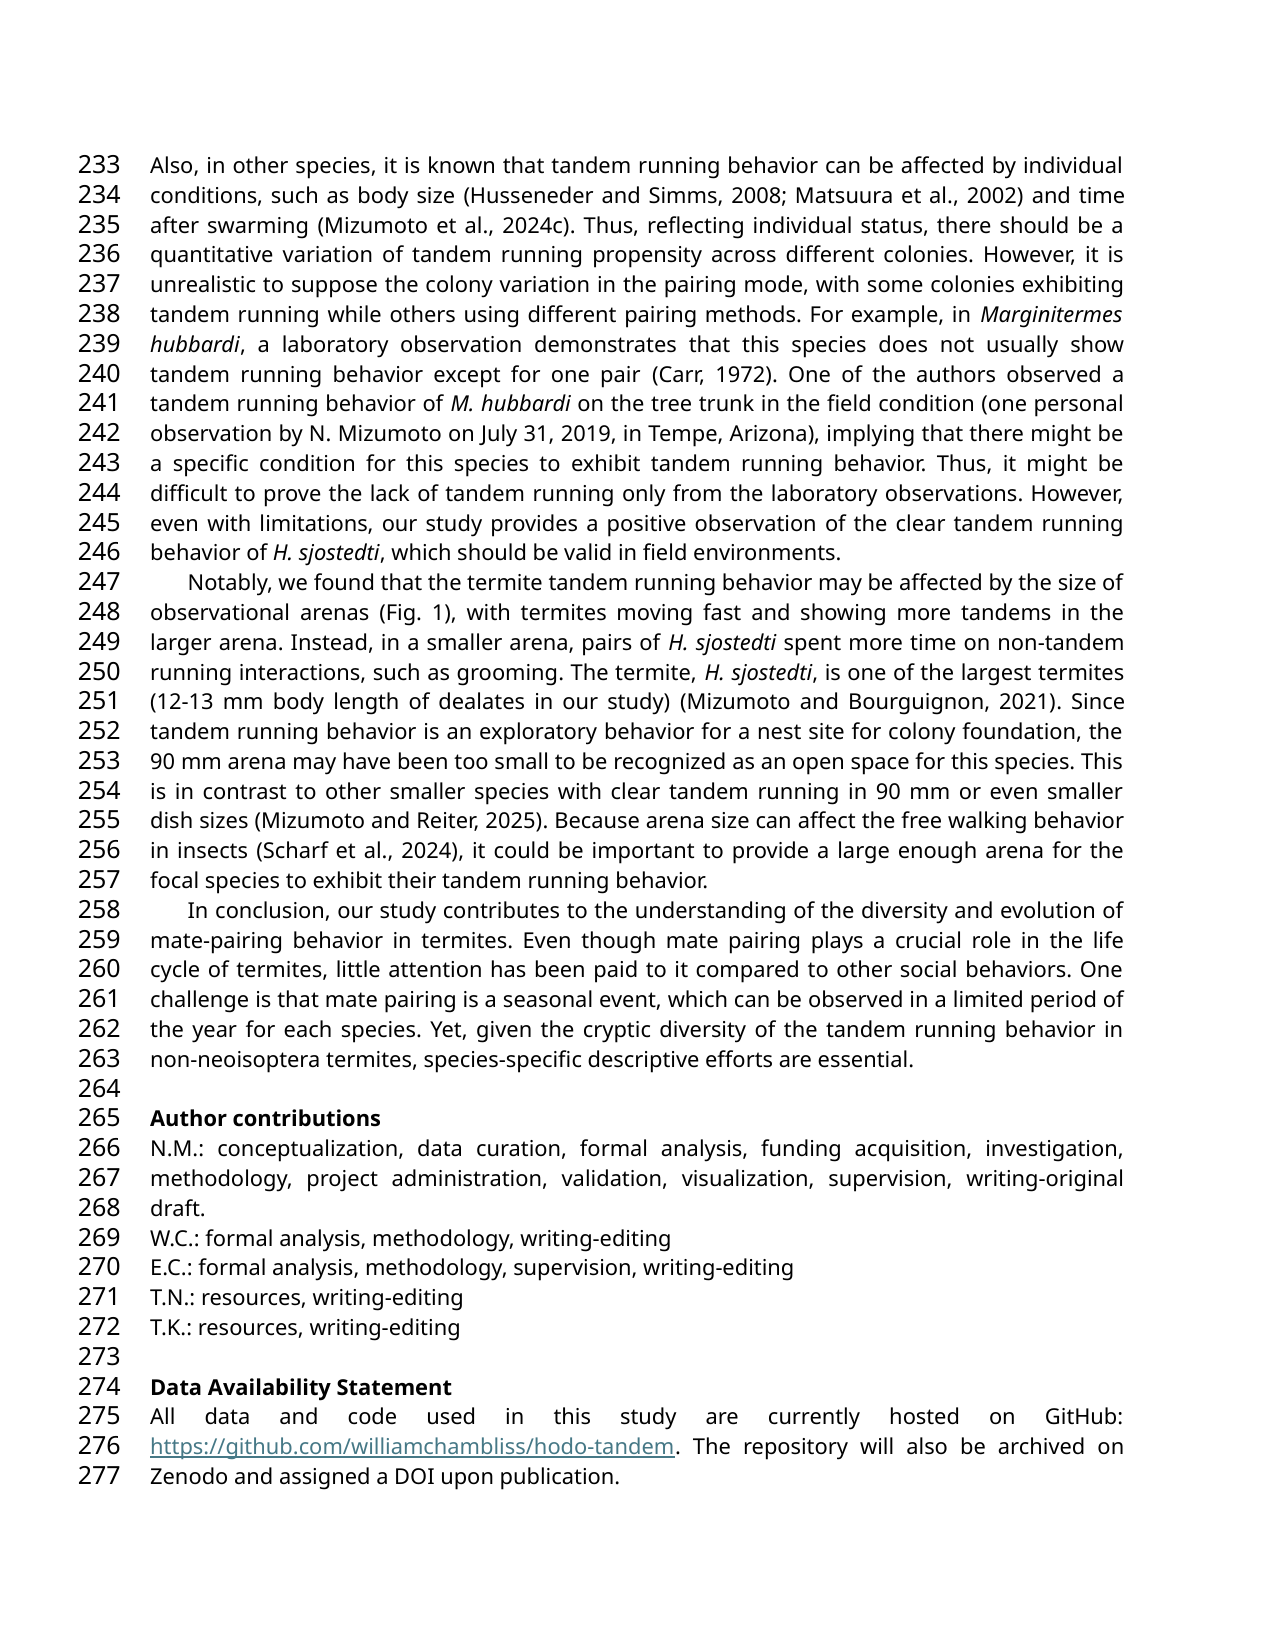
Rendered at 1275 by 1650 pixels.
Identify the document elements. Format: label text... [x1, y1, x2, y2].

text Data Availability Statement [150, 1371, 1125, 1401]
text T.N.: resources, writing-editing [150, 1282, 1125, 1312]
text All data and code used in this study are currently hosted on GitHub: https://github.com/williamchambliss/hodo-tandem. The repository will also be archived on Zenodo and assigned a DOI upon publication. [150, 1401, 1125, 1491]
text Author contributions [150, 1103, 1125, 1133]
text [150, 150, 1125, 567]
text E.C.: formal analysis, methodology, supervision, writing-editing [150, 1252, 1125, 1282]
text T.K.: resources, writing-editing [150, 1312, 1125, 1342]
text Notably, we found that the termite tandem running behavior may be affected by the size of observational arenas (Fig. 1), with termites moving fast and showing more tandems in the larger arena. Instead, in a smaller arena, pairs of H. sjostedti spent more time on non-tandem running interactions, such as grooming. The termite, H. sjostedti, is one of the largest termites (12-13 mm body length of dealates in our study) (Mizumoto and Bourguignon, 2021). Since tandem running behavior is an exploratory behavior for a nest site for colony foundation, the 90 mm arena may have been too small to be recognized as an open space for this species. This is in contrast to other smaller species with clear tandem running in 90 mm or even smaller dish sizes (Mizumoto and Reiter, 2025). Because arena size can affect the free walking behavior in insects (Scharf et al., 2024), it could be important to provide a large enough arena for the focal species to exhibit their tandem running behavior. [150, 567, 1125, 895]
text W.C.: formal analysis, methodology, writing-editing [150, 1222, 1125, 1252]
text N.M.: conceptualization, data curation, formal analysis, funding acquisition, investigation, methodology, project administration, validation, visualization, supervision, writing-original draft. [150, 1133, 1125, 1222]
text In conclusion, our study contributes to the understanding of the diversity and evolution of mate-pairing behavior in termites. Even though mate pairing plays a crucial role in the life cycle of termites, little attention has been paid to it compared to other social behaviors. One challenge is that mate pairing is a seasonal event, which can be observed in a limited period of the year for each species. Yet, given the cryptic diversity of the tandem running behavior in non-neoisoptera termites, species-specific descriptive efforts are essential. [150, 895, 1125, 1073]
